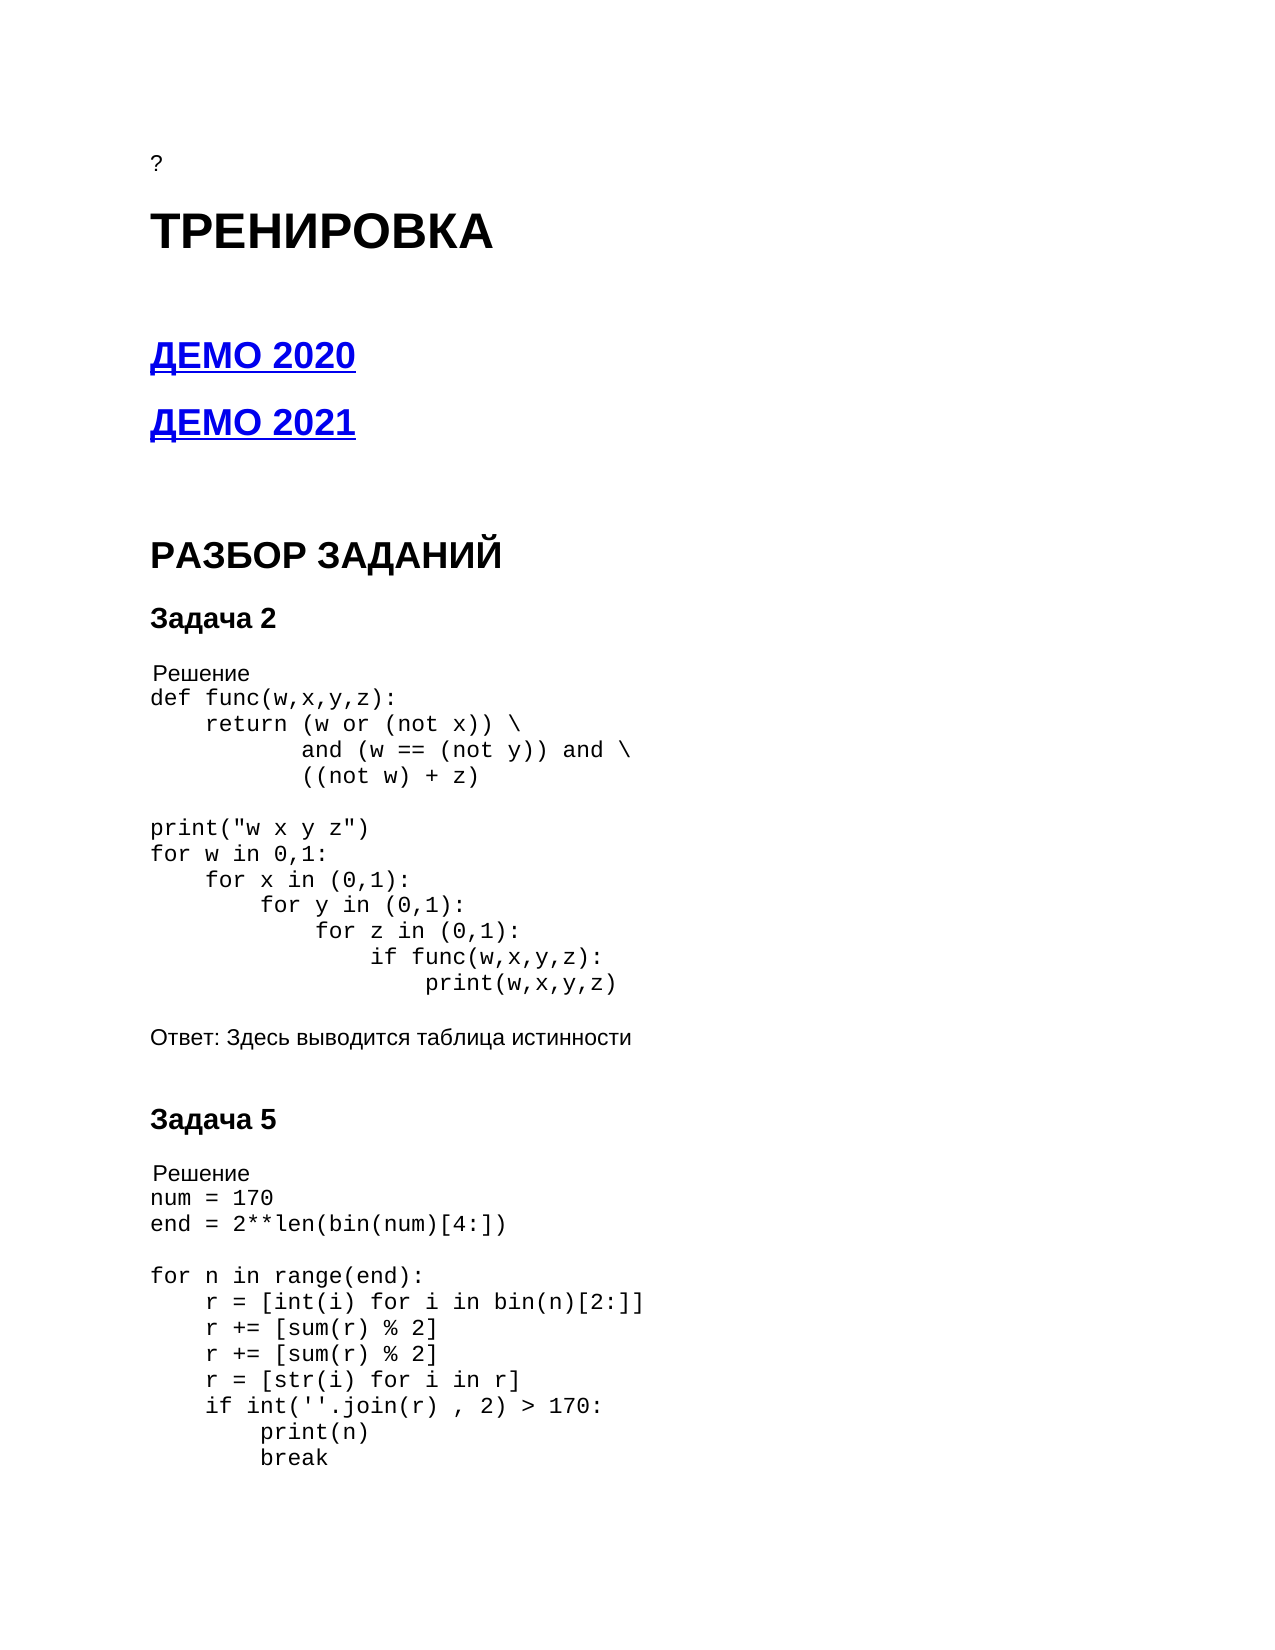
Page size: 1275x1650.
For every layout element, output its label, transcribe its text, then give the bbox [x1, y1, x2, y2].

text num = 170 end = 2**len(bin(num)[4:]) for n in range(end): r = [int(i) for i in bin(n)[2:]] r += [sum(r) % 2] r += [sum(r) % 2] r = [str(i) for i in r] if int(''.join(r) , 2) > 170: print(n) break [150, 1187, 1125, 1498]
text Ответ: Здесь выводится таблица истинности [150, 1024, 1125, 1050]
subtitle РАЗБОР ЗАДАНИЙ [150, 533, 1125, 576]
text Решение [150, 1160, 1125, 1187]
text Решение [150, 660, 1125, 686]
subtitle ДЕМО 2020 [150, 334, 1125, 377]
subtitle Задача 2 [150, 601, 1125, 635]
text ? [150, 150, 1125, 176]
subtitle ДЕМО 2021 [150, 400, 1125, 443]
subtitle ТРЕНИРОВКА [150, 201, 1125, 259]
text def func(w,x,y,z): return (w or (not x)) \ and (w == (not y)) and \ ((not w) + z) print("w x y z") for w in 0,1: for x in (0,1): for y in (0,1): for z in (0,1): if func(w,x,y,z): print(w,x,y,z) [150, 686, 1125, 1024]
subtitle Задача 5 [150, 1102, 1125, 1135]
